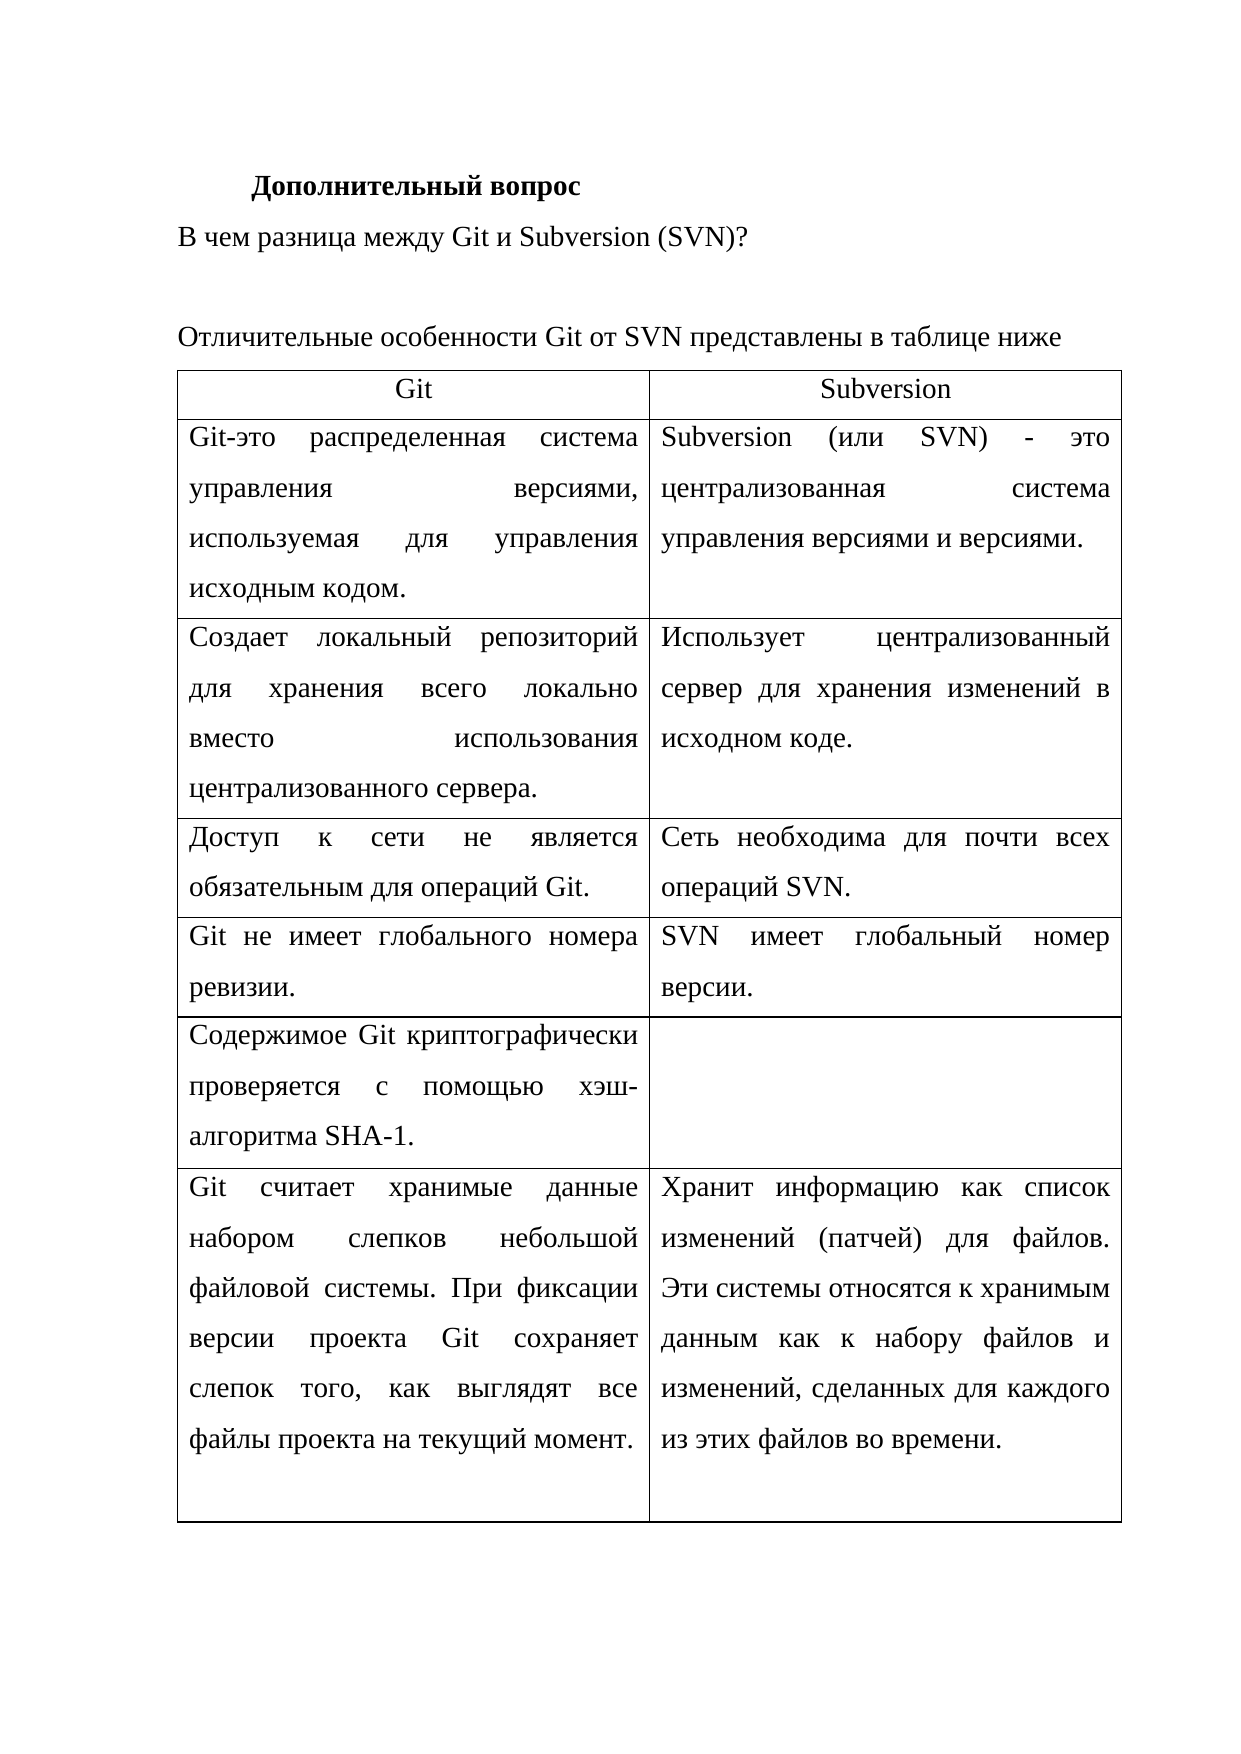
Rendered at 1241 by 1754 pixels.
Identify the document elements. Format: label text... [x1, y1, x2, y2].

table_cell Создает локальный репозиторий для хранения всего локально вместо использования централизованного сервера. [178, 619, 649, 818]
table_cell [650, 1018, 1121, 1168]
table_header Subversion [650, 371, 1121, 418]
text Дополнительный вопрос [177, 168, 1122, 202]
table_cell Subversion (или SVN) - это централизованная система управления версиями и версиями. [650, 420, 1121, 618]
table_cell Git не имеет глобального номера ревизии. [178, 918, 649, 1016]
table_cell Git-это распределенная система управления версиями, используемая для управления исходным кодом. [178, 420, 649, 618]
table_cell Использует централизованный сервер для хранения изменений в исходном коде. [650, 619, 1121, 818]
table_cell SVN имеет глобальный номер версии. [650, 918, 1121, 1016]
table_cell Содержимое Git криптографически проверяется с помощью хэш-алгоритма SHA-1. [178, 1018, 649, 1168]
text В чем разница между Git и Subversion (SVN)? [177, 219, 1122, 252]
table_cell Хранит информацию как список изменений (патчей) для файлов. Эти системы относятся к хранимым данным как к набору файлов и изменений, сделанных для каждого из этих файлов во времени. [650, 1169, 1121, 1521]
text Отличительные особенности Git от SVN представлены в таблице ниже [177, 319, 1122, 353]
table_cell Git считает хранимые данные набором слепков небольшой файловой системы. При фиксации версии проекта Git сохраняет слепок того, как выглядят все файлы проекта на текущий момент. [178, 1169, 649, 1521]
table_cell Доступ к сети не является обязательным для операций Git. [178, 819, 649, 917]
table_header Git [178, 371, 649, 418]
table_cell Сеть необходима для почти всех операций SVN. [650, 819, 1121, 917]
